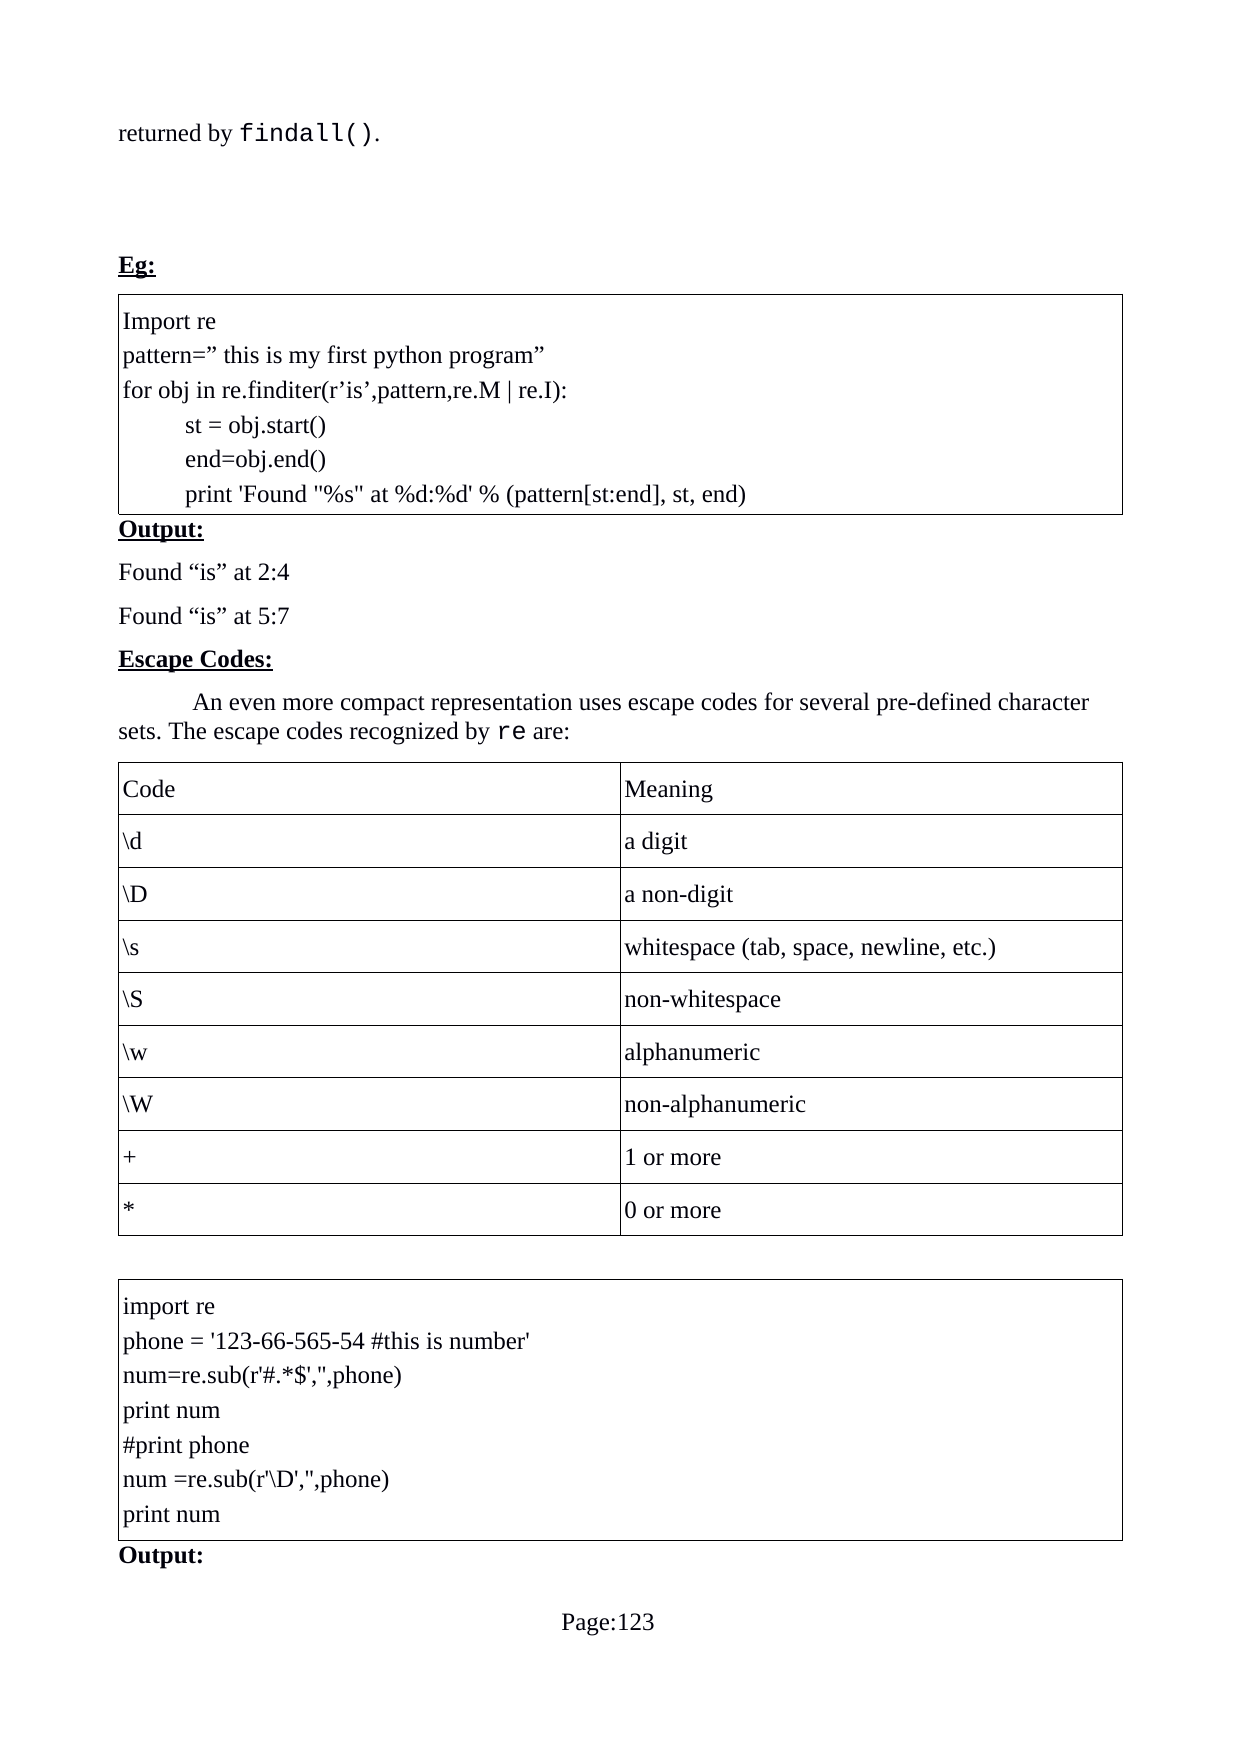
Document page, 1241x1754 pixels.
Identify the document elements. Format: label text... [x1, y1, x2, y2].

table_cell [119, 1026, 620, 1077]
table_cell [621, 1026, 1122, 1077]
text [118, 118, 1122, 149]
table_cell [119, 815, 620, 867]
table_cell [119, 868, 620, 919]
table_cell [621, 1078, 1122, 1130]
text Output: [118, 515, 1122, 543]
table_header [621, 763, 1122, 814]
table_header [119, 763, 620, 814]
text Found “is” at 5:7 [118, 601, 1122, 629]
subtitle An even more compact representation uses escape codes for several pre-defined character sets. The escape codes recognized by re are: [118, 687, 1122, 747]
subtitle Escape Codes: [118, 644, 1122, 673]
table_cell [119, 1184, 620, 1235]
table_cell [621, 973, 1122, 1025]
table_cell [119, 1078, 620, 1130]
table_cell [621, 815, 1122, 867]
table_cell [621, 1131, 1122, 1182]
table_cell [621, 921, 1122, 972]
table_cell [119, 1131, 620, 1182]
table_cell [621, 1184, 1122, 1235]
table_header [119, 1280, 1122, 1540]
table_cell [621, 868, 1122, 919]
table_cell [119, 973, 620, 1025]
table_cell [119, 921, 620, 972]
text Found “is” at 2:4 [118, 557, 1122, 586]
text Eg: [118, 250, 1122, 279]
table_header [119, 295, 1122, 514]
text Output: [118, 1541, 1122, 1569]
